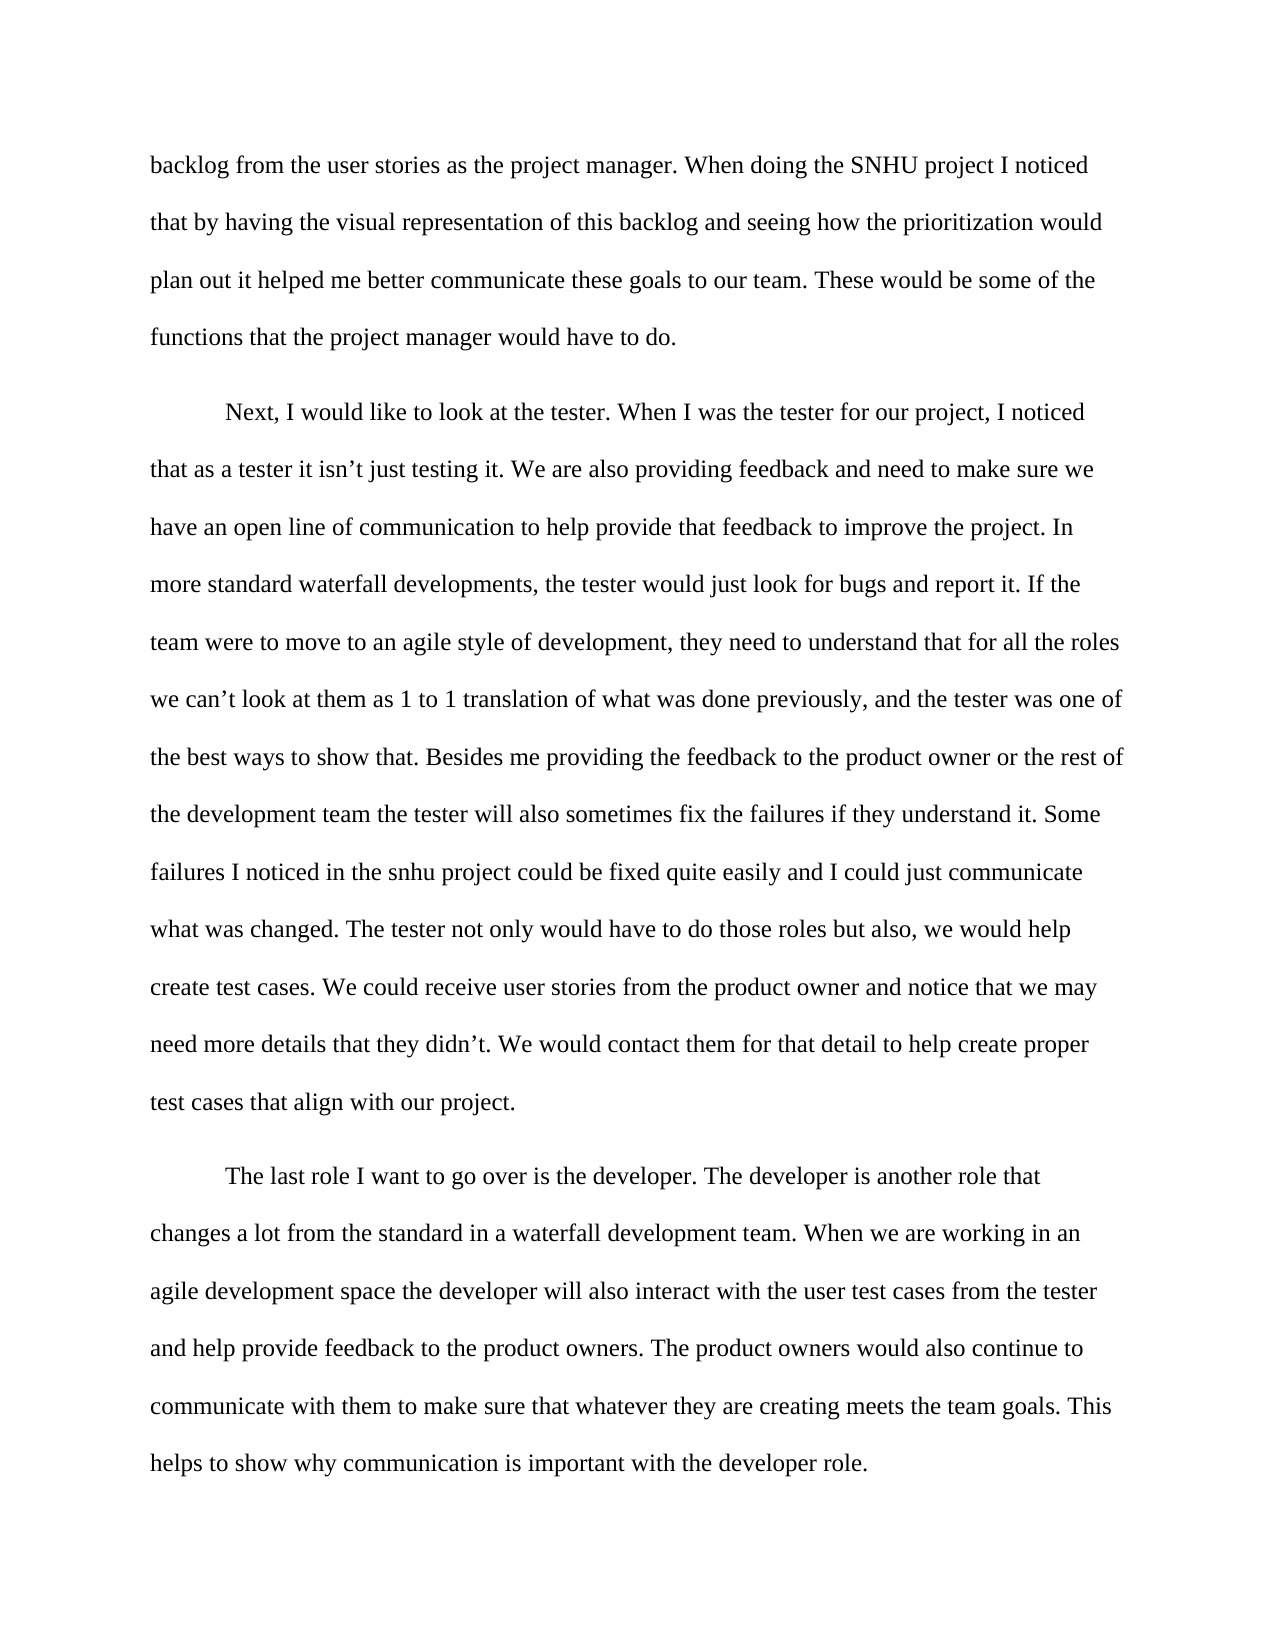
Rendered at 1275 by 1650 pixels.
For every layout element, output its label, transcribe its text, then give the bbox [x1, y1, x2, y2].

text Next, I would like to look at the tester. When I was the tester for our project, I noticed that as a tester it isn’t just testing it. We are also providing feedback and need to make sure we have an open line of communication to help provide that feedback to improve the project. In more standard waterfall developments, the tester would just look for bugs and report it. If the team were to move to an agile style of development, they need to understand that for all the roles we can’t look at them as 1 to 1 translation of what was done previously, and the tester was one of the best ways to show that. Besides me providing the feedback to the product owner or the rest of the development team the tester will also sometimes fix the failures if they understand it. Some failures I noticed in the snhu project could be fixed quite easily and I could just communicate what was changed. The tester not only would have to do those roles but also, we would help create test cases. We could receive user stories from the product owner and notice that we may need more details that they didn’t. We would contact them for that detail to help create proper test cases that align with our project. [150, 397, 1125, 1115]
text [150, 150, 1125, 351]
text The last role I want to go over is the developer. The developer is another role that changes a lot from the standard in a waterfall development team. When we are working in an agile development space the developer will also interact with the user test cases from the tester and help provide feedback to the product owners. The product owners would also continue to communicate with them to make sure that whatever they are creating meets the team goals. This helps to show why communication is important with the developer role. [150, 1161, 1125, 1477]
